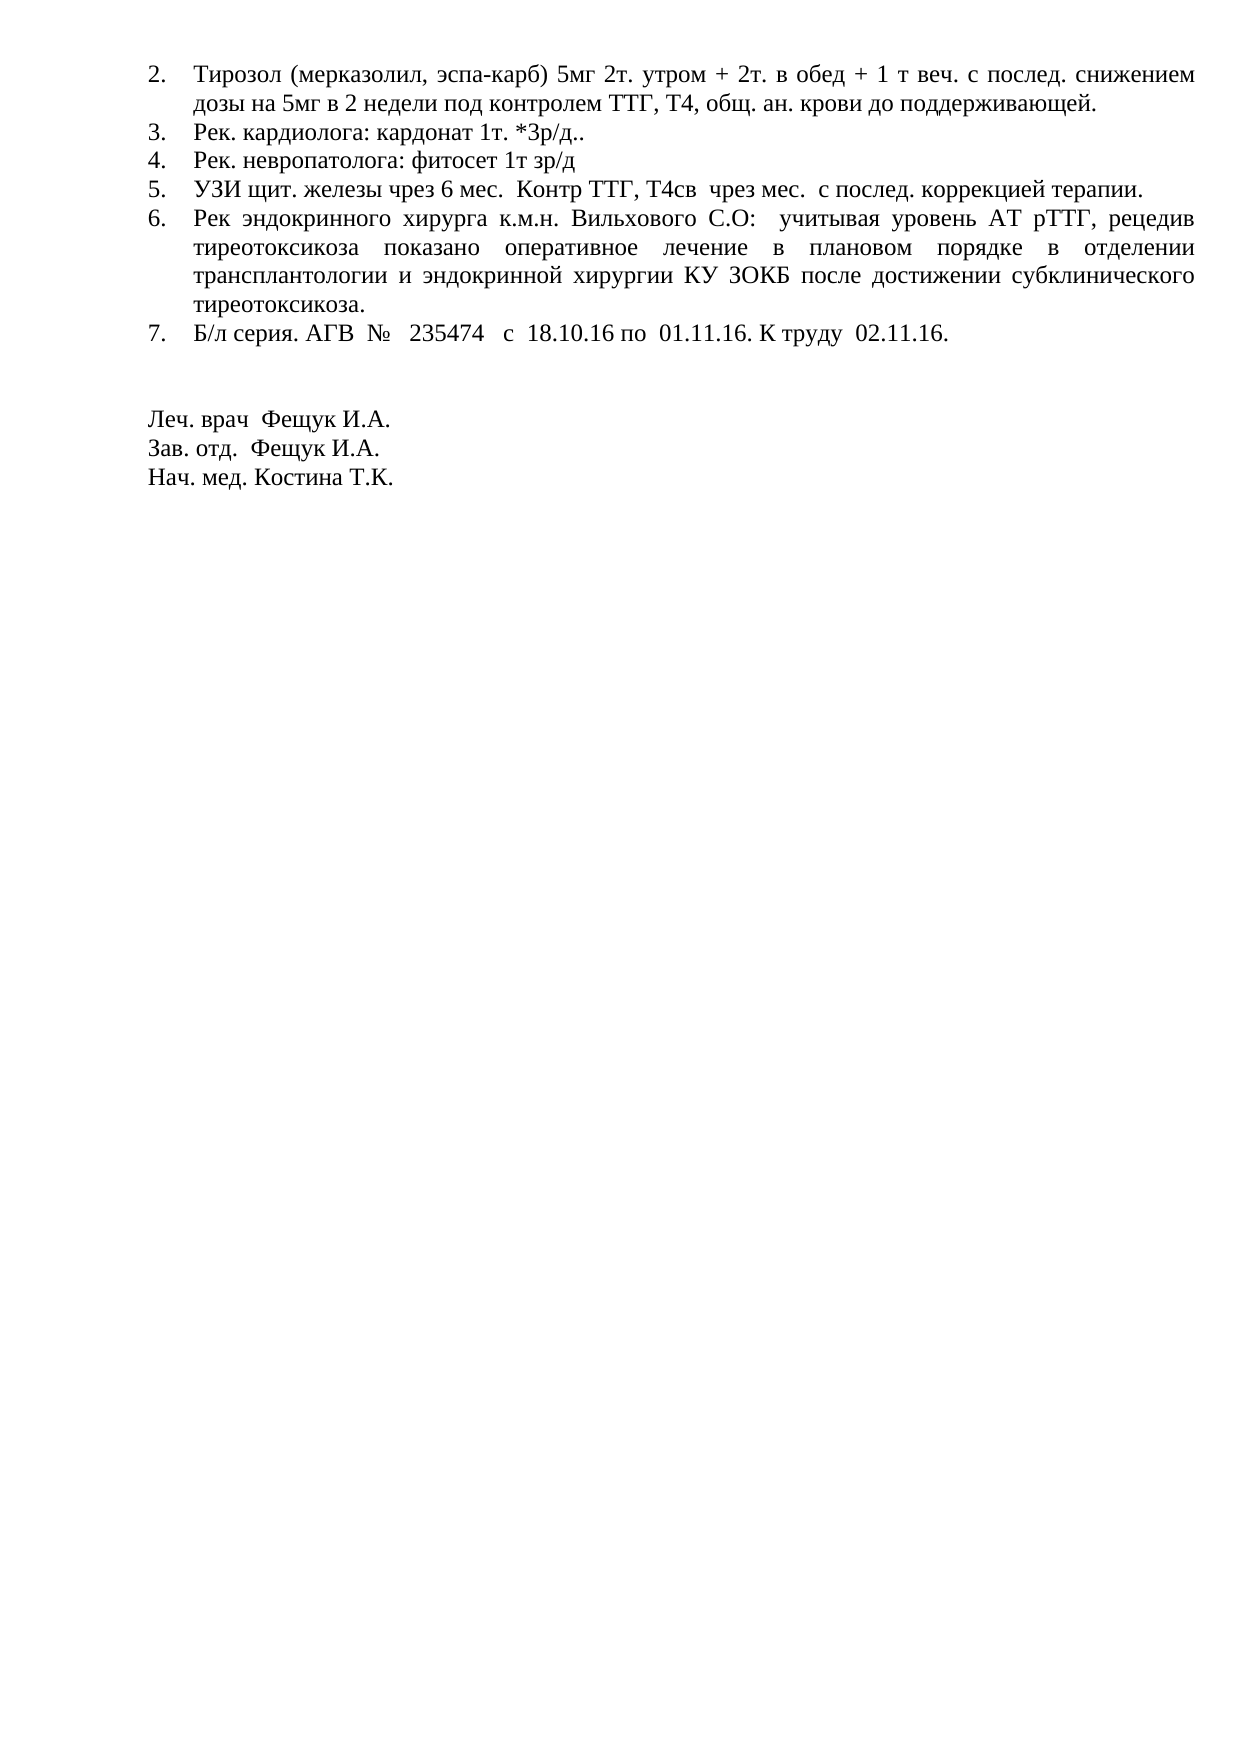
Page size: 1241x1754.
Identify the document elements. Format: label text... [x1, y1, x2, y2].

list УЗИ щит. железы чрез 6 мес. Контр ТТГ, Т4св чрез мес. с послед. коррекцией терапии. [148, 174, 1196, 203]
list Рек. невропатолога: фитосет 1т зр/д [148, 145, 1196, 174]
list Рек эндокринного хирурга к.м.н. Вильхового С.О: учитывая уровень АТ рТТГ, рецедив тиреотоксикоза показано оперативное лечение в плановом порядке в отделении трансплантологии и эндокринной хирургии КУ ЗОКБ после достижении субклинического тиреотоксикоза. [148, 203, 1196, 318]
subtitle Леч. врач Фещук И.А. [148, 404, 1196, 433]
list Рек. кардиолога: кардонат 1т. *3р/д.. [148, 117, 1196, 145]
text Нач. мед. Костина Т.К. [148, 462, 1196, 490]
text Зав. отд. Фещук И.А. [148, 433, 1196, 462]
list Б/л серия. АГВ № 235474 с 18.10.16 по 01.11.16. К труду 02.11.16. [148, 318, 1196, 347]
list Тирозол (мерказолил, эспа-карб) 5мг 2т. утром + 2т. в обед + 1 т веч. с послед. снижением дозы на 5мг в 2 недели под контролем ТТГ, Т4, общ. ан. крови до поддерживающей. [148, 59, 1196, 117]
